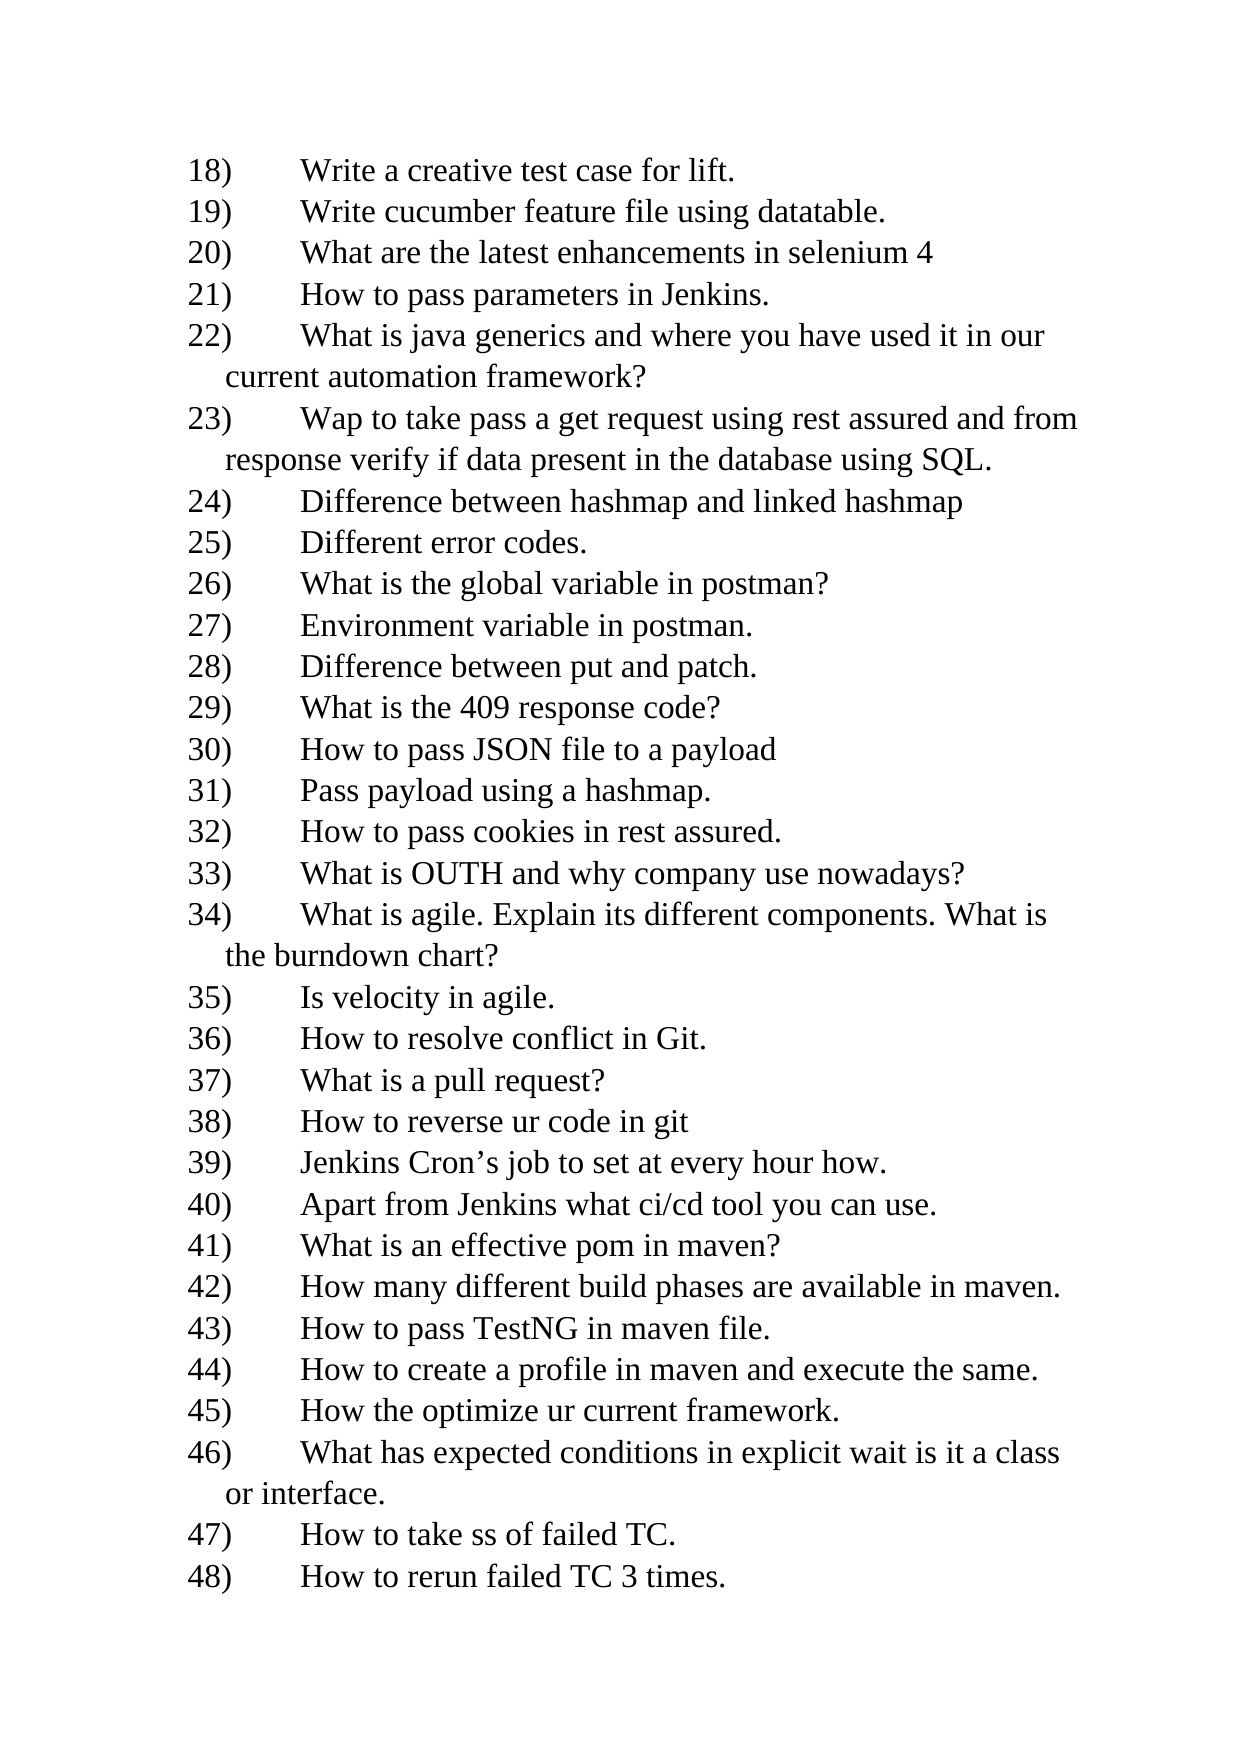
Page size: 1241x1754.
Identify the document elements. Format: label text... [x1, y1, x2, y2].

list How to create a profile in maven and execute the same. [187, 1349, 1090, 1388]
list How the optimize ur current framework. [187, 1391, 1090, 1429]
list What is an effective pom in maven? [187, 1225, 1090, 1263]
list What is a pull request? [187, 1060, 1090, 1098]
list What are the latest enhancements in selenium 4 [187, 233, 1090, 271]
list How to pass TestNG in maven file. [187, 1308, 1090, 1346]
list How to pass cookies in rest assured. [187, 812, 1090, 850]
list Different error codes. [187, 522, 1090, 561]
list Apart from Jenkins what ci/cd tool you can use. [187, 1184, 1090, 1222]
list Difference between hashmap and linked hashmap [187, 481, 1090, 519]
list Pass payload using a hashmap. [187, 770, 1090, 809]
list How to resolve conflict in Git. [187, 1018, 1090, 1057]
list Environment variable in postman. [187, 605, 1090, 643]
list What is java generics and where you have used it in our current automation framework? [187, 315, 1090, 395]
list How to pass JSON file to a payload [187, 729, 1090, 767]
list Is velocity in agile. [187, 977, 1090, 1015]
list Difference between put and patch. [187, 646, 1090, 684]
list How to rerun failed TC 3 times. [187, 1556, 1090, 1594]
list How to pass parameters in Jenkins. [187, 274, 1090, 312]
list How many different build phases are available in maven. [187, 1267, 1090, 1305]
list How to reverse ur code in git [187, 1101, 1090, 1139]
list What is agile. Explain its different components. What is the burndown chart? [187, 894, 1090, 974]
list How to take ss of failed TC. [187, 1515, 1090, 1553]
list What is OUTH and why company use nowadays? [187, 853, 1090, 891]
list Write cucumber feature file using datatable. [187, 191, 1090, 230]
list Jenkins Cron’s job to set at every hour how. [187, 1142, 1090, 1181]
list Write a creative test case for lift. [187, 150, 1090, 188]
list What has expected conditions in explicit wait is it a class or interface. [187, 1432, 1090, 1512]
list What is the 409 response code? [187, 688, 1090, 726]
list What is the global variable in postman? [187, 563, 1090, 602]
list Wap to take pass a get request using rest assured and from response verify if data present in the database using SQL. [187, 398, 1090, 478]
